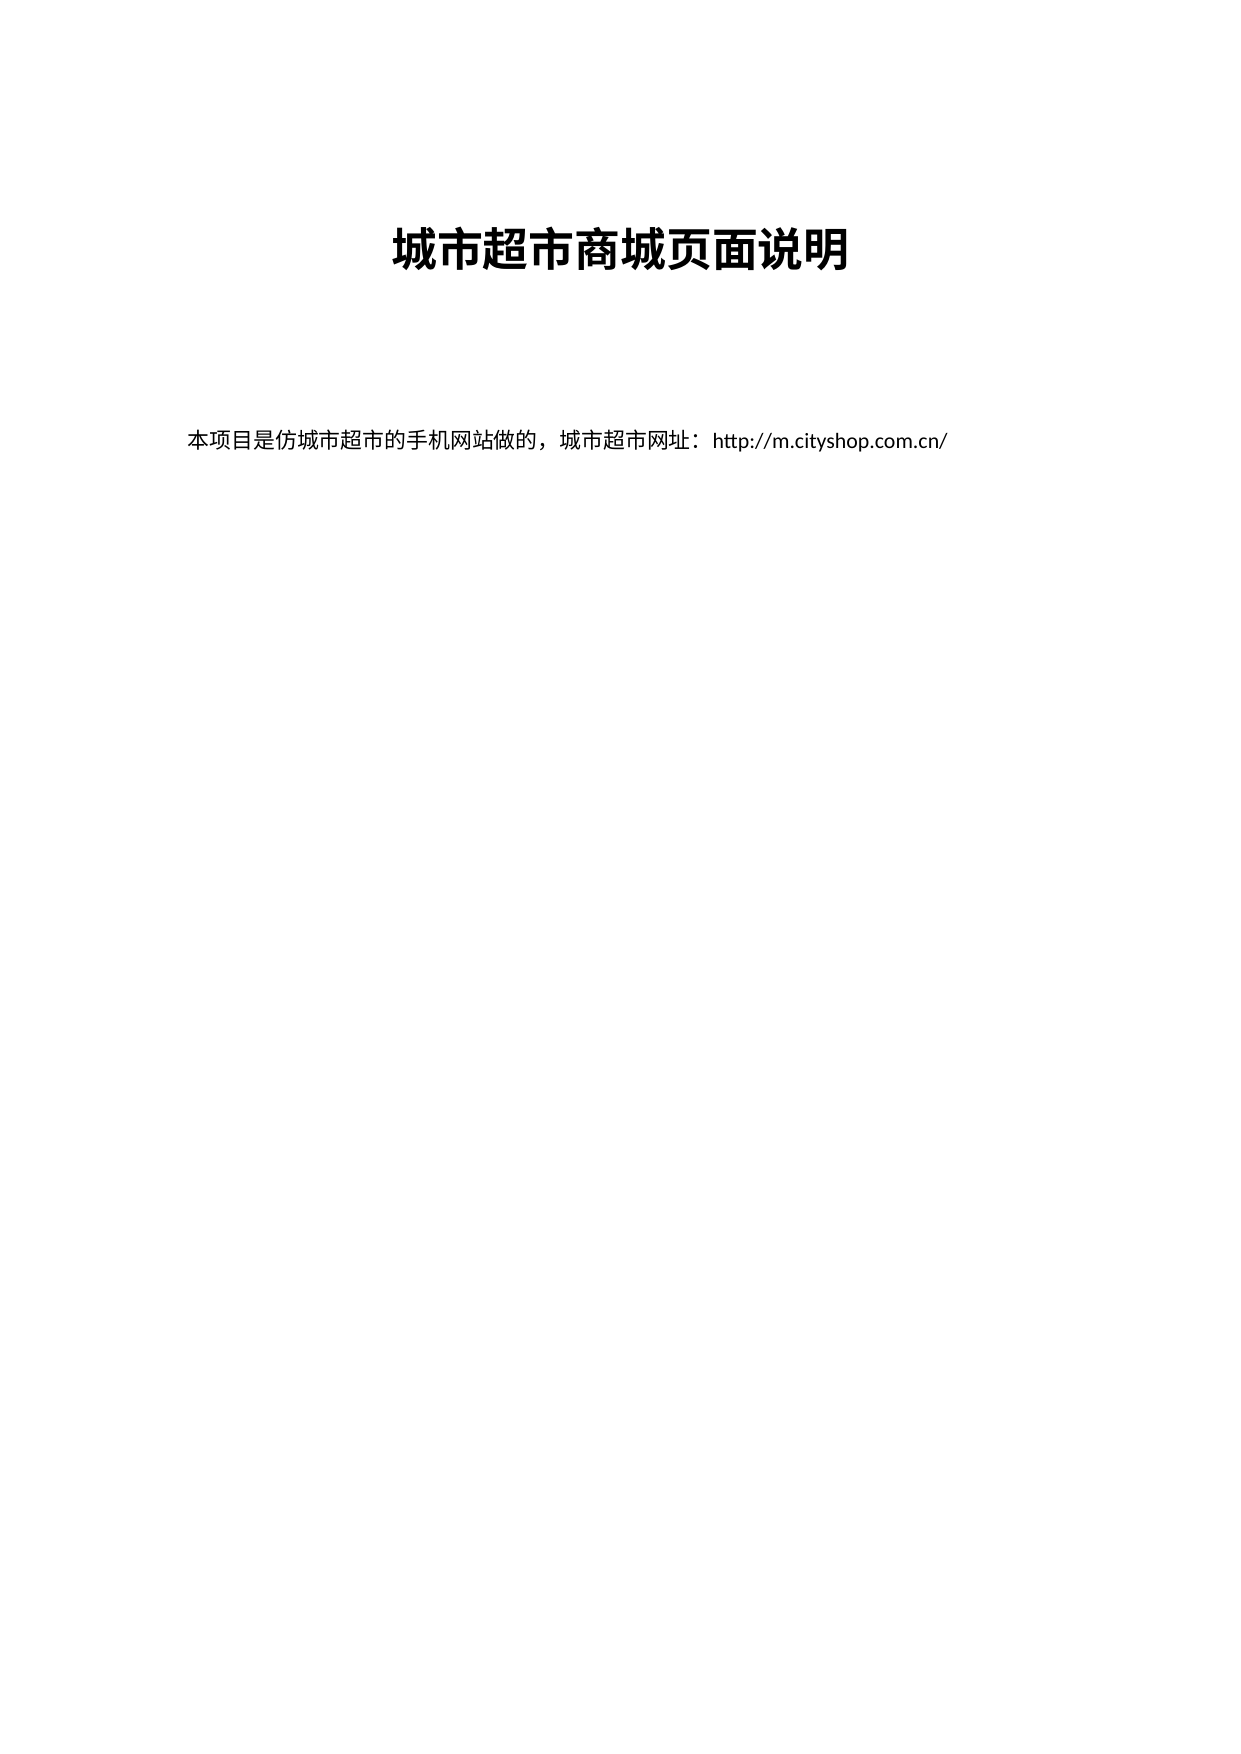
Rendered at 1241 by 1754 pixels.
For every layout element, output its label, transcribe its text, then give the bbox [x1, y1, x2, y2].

subtitle 城市超市商城页面说明 [187, 197, 1053, 295]
text 本项目是仿城市超市的手机网站做的，城市超市网址：http://m.cityshop.com.cn/ [187, 423, 1053, 455]
